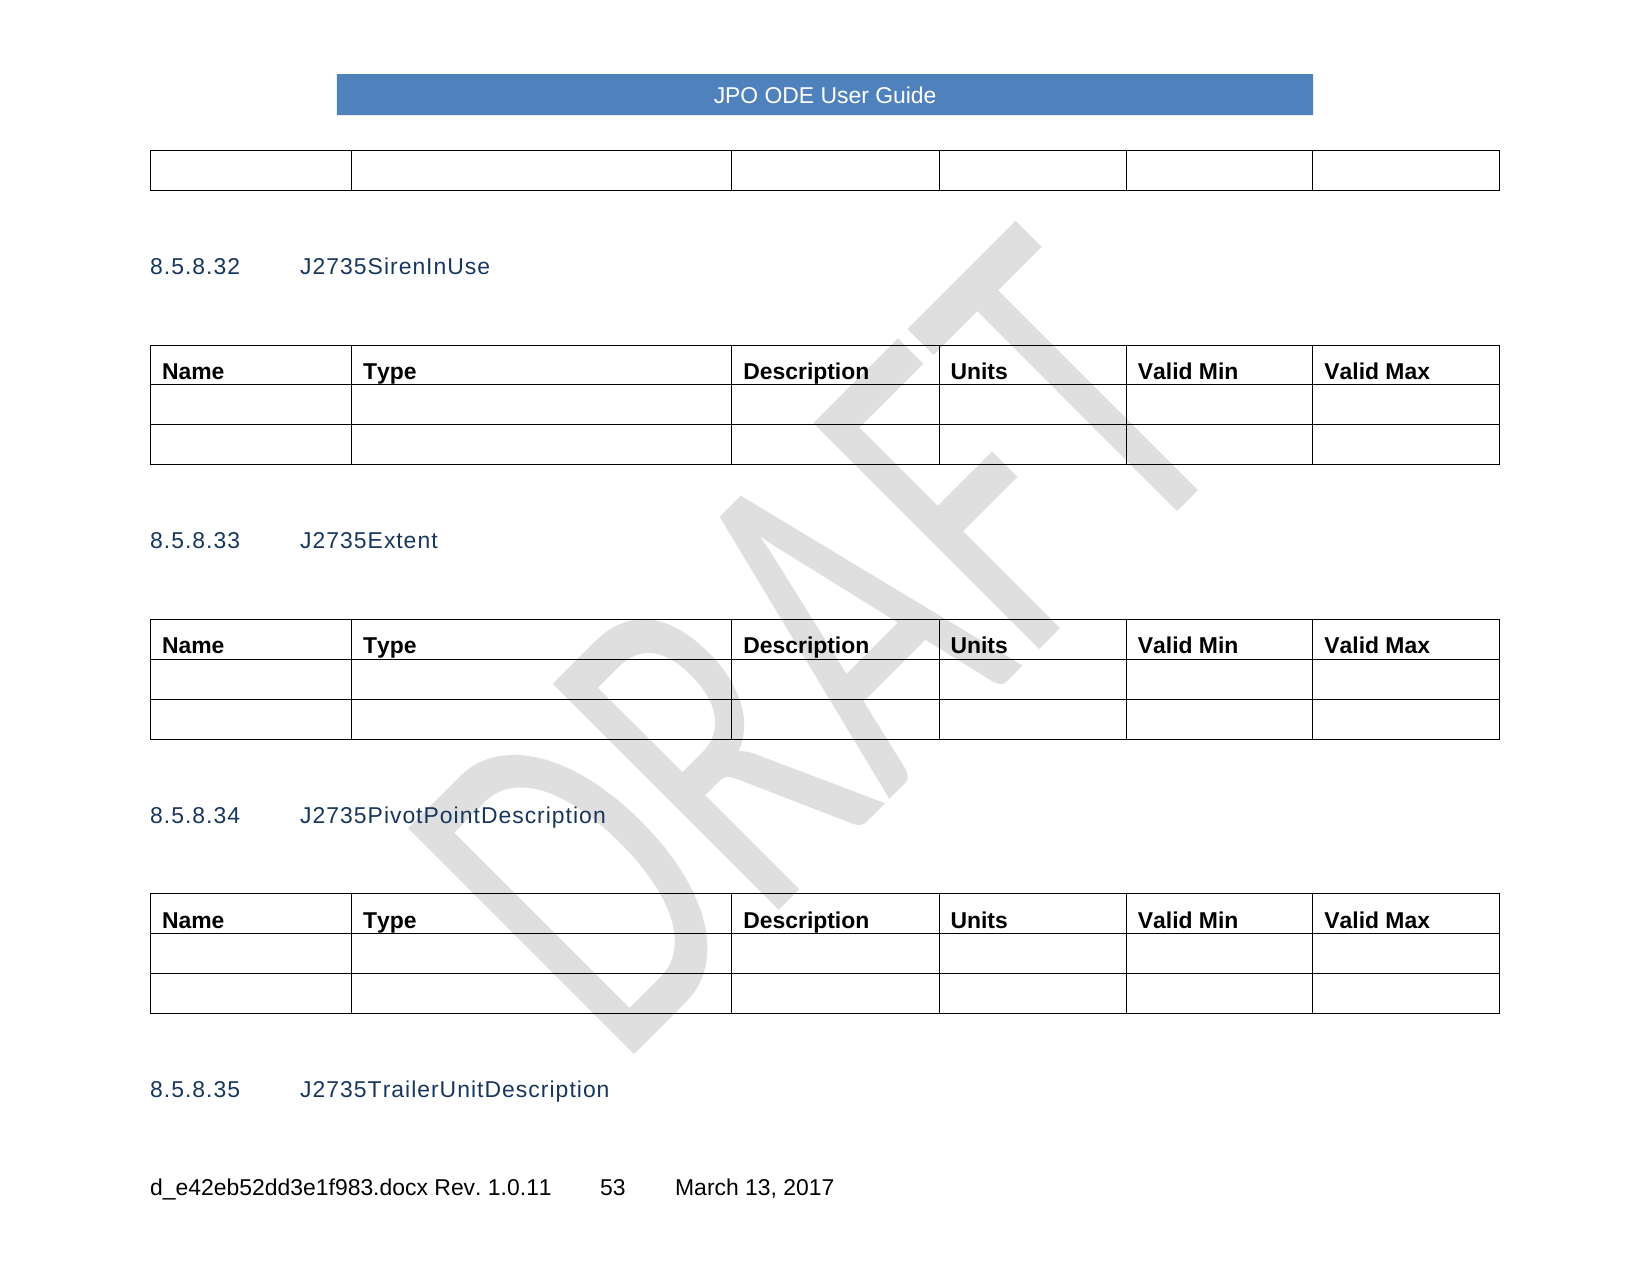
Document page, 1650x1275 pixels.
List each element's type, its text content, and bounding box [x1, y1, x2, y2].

subtitle J2735TrailerUnitDescription [150, 1076, 1500, 1102]
table_cell [732, 660, 939, 698]
table_cell [1313, 660, 1499, 698]
table_cell [151, 385, 351, 424]
table_cell [151, 425, 351, 464]
table_cell [732, 700, 939, 738]
table_cell [1127, 700, 1312, 738]
table_cell [352, 151, 731, 190]
table_header Units [940, 346, 1126, 384]
table_cell [352, 660, 731, 698]
table_cell [732, 425, 939, 464]
table_cell [732, 385, 939, 424]
table_cell [732, 151, 939, 190]
table_cell [1127, 974, 1312, 1013]
table_cell [1313, 385, 1499, 424]
table_cell [940, 385, 1126, 424]
subtitle J2735Extent [150, 527, 1500, 554]
table_header Valid Max [1313, 894, 1499, 933]
table_cell [732, 974, 939, 1013]
table_header Valid Min [1127, 346, 1312, 384]
table_header Description [732, 346, 939, 384]
table_header Valid Min [1127, 620, 1312, 659]
table_cell [352, 934, 731, 973]
table_cell [940, 660, 1126, 698]
subtitle J2735SirenInUse [150, 253, 1500, 279]
table_cell [1127, 425, 1312, 464]
subtitle J2735PivotPointDescription [150, 802, 1500, 828]
table_cell [352, 974, 731, 1013]
table_header Description [732, 620, 939, 659]
table_cell [151, 974, 351, 1013]
table_cell [352, 425, 731, 464]
table_header Valid Max [1313, 620, 1499, 659]
table_header Name [151, 894, 351, 933]
table_header Units [940, 894, 1126, 933]
table_cell [732, 934, 939, 973]
table_cell [352, 700, 731, 738]
table_cell [1127, 934, 1312, 973]
table_header Valid Min [1127, 894, 1312, 933]
table_cell [151, 151, 351, 190]
table_header Type [352, 894, 731, 933]
table_header Type [352, 620, 731, 659]
table_header Units [940, 620, 1126, 659]
table_header Type [352, 346, 731, 384]
table_cell [1313, 700, 1499, 738]
table_cell [940, 700, 1126, 738]
table_cell [940, 425, 1126, 464]
table_cell [940, 151, 1126, 190]
table_header Description [732, 894, 939, 933]
table_cell [151, 660, 351, 698]
table_cell [1313, 425, 1499, 464]
table_cell [1127, 660, 1312, 698]
table_cell [1313, 151, 1499, 190]
table_header Name [151, 620, 351, 659]
table_cell [940, 974, 1126, 1013]
table_cell [151, 934, 351, 973]
table_cell [1127, 151, 1312, 190]
table_header Name [151, 346, 351, 384]
table_cell [1313, 974, 1499, 1013]
table_cell [1127, 385, 1312, 424]
table_cell [151, 700, 351, 738]
table_header Valid Max [1313, 346, 1499, 384]
table_cell [352, 385, 731, 424]
table_cell [940, 934, 1126, 973]
table_cell [1313, 934, 1499, 973]
